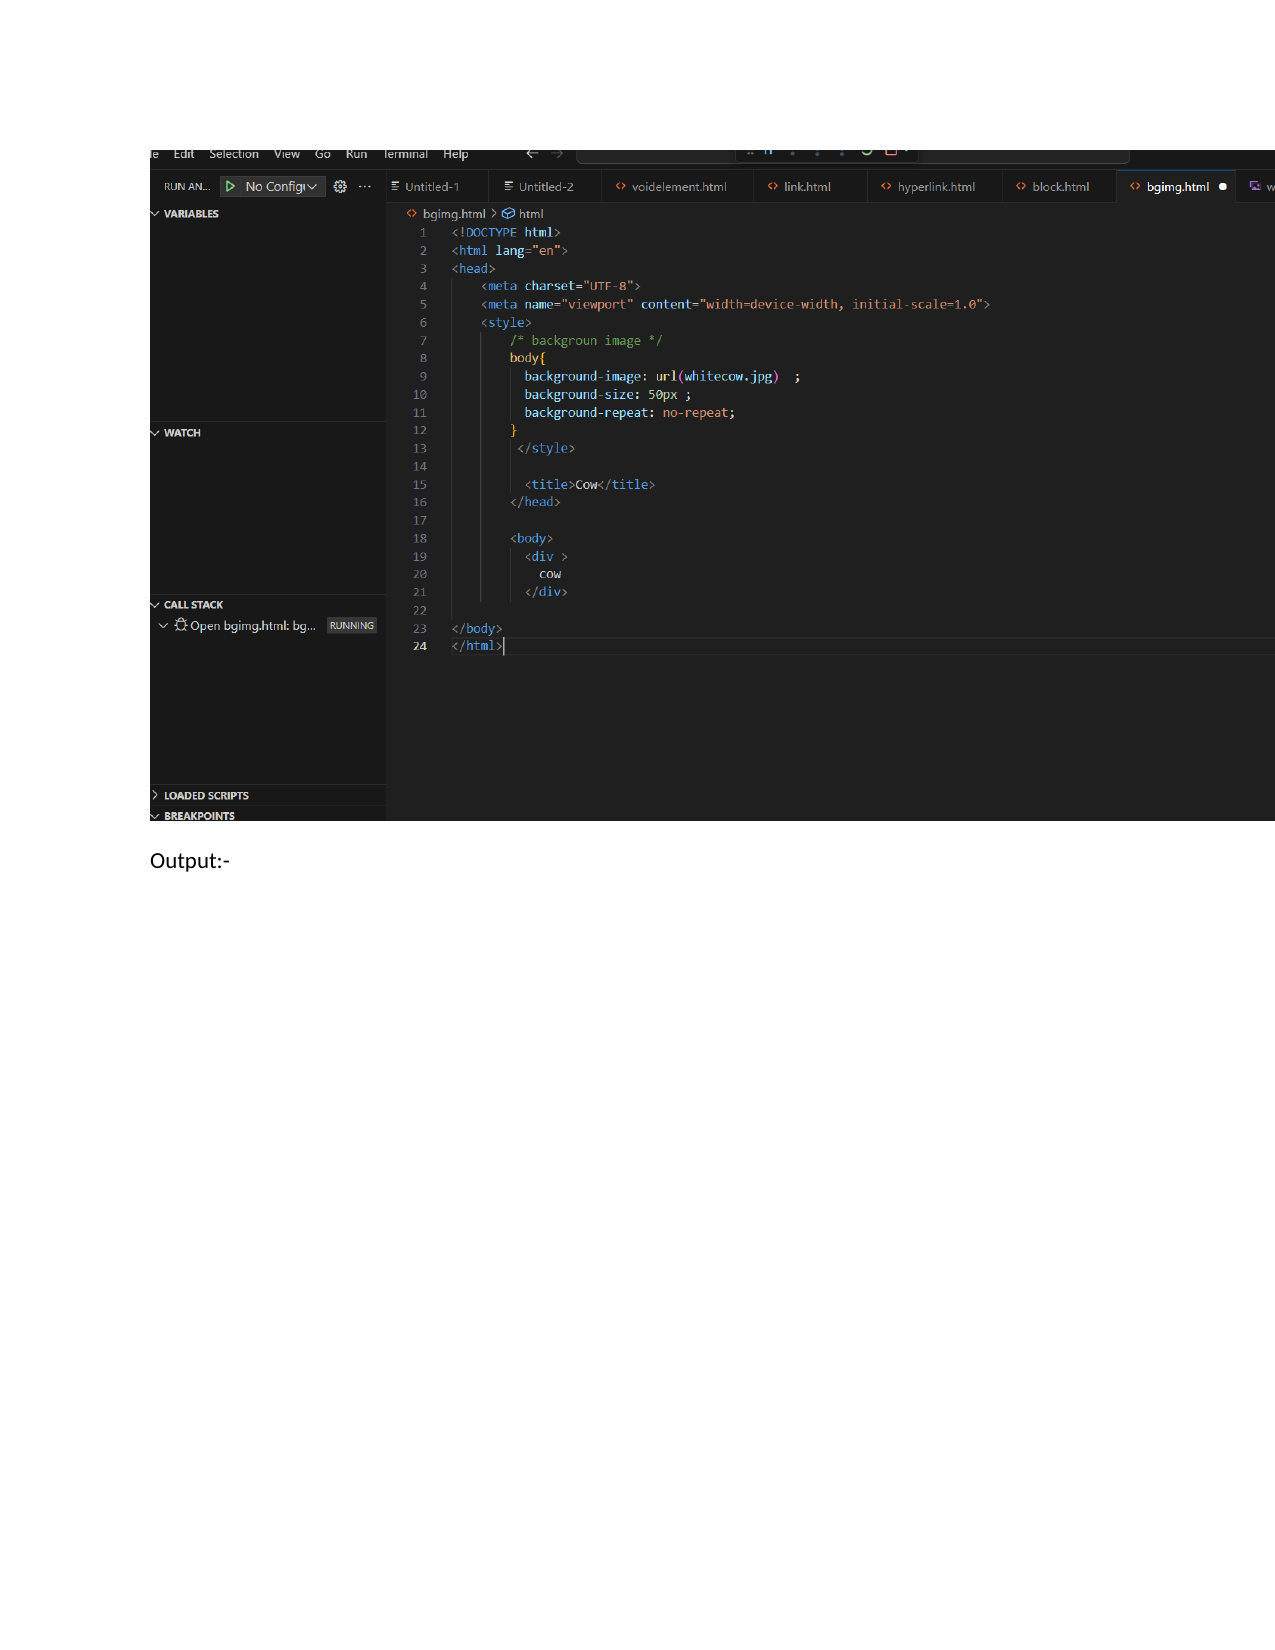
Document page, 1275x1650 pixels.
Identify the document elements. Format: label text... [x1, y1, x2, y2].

text Output:- [150, 846, 1125, 874]
picture [150, 150, 1275, 821]
